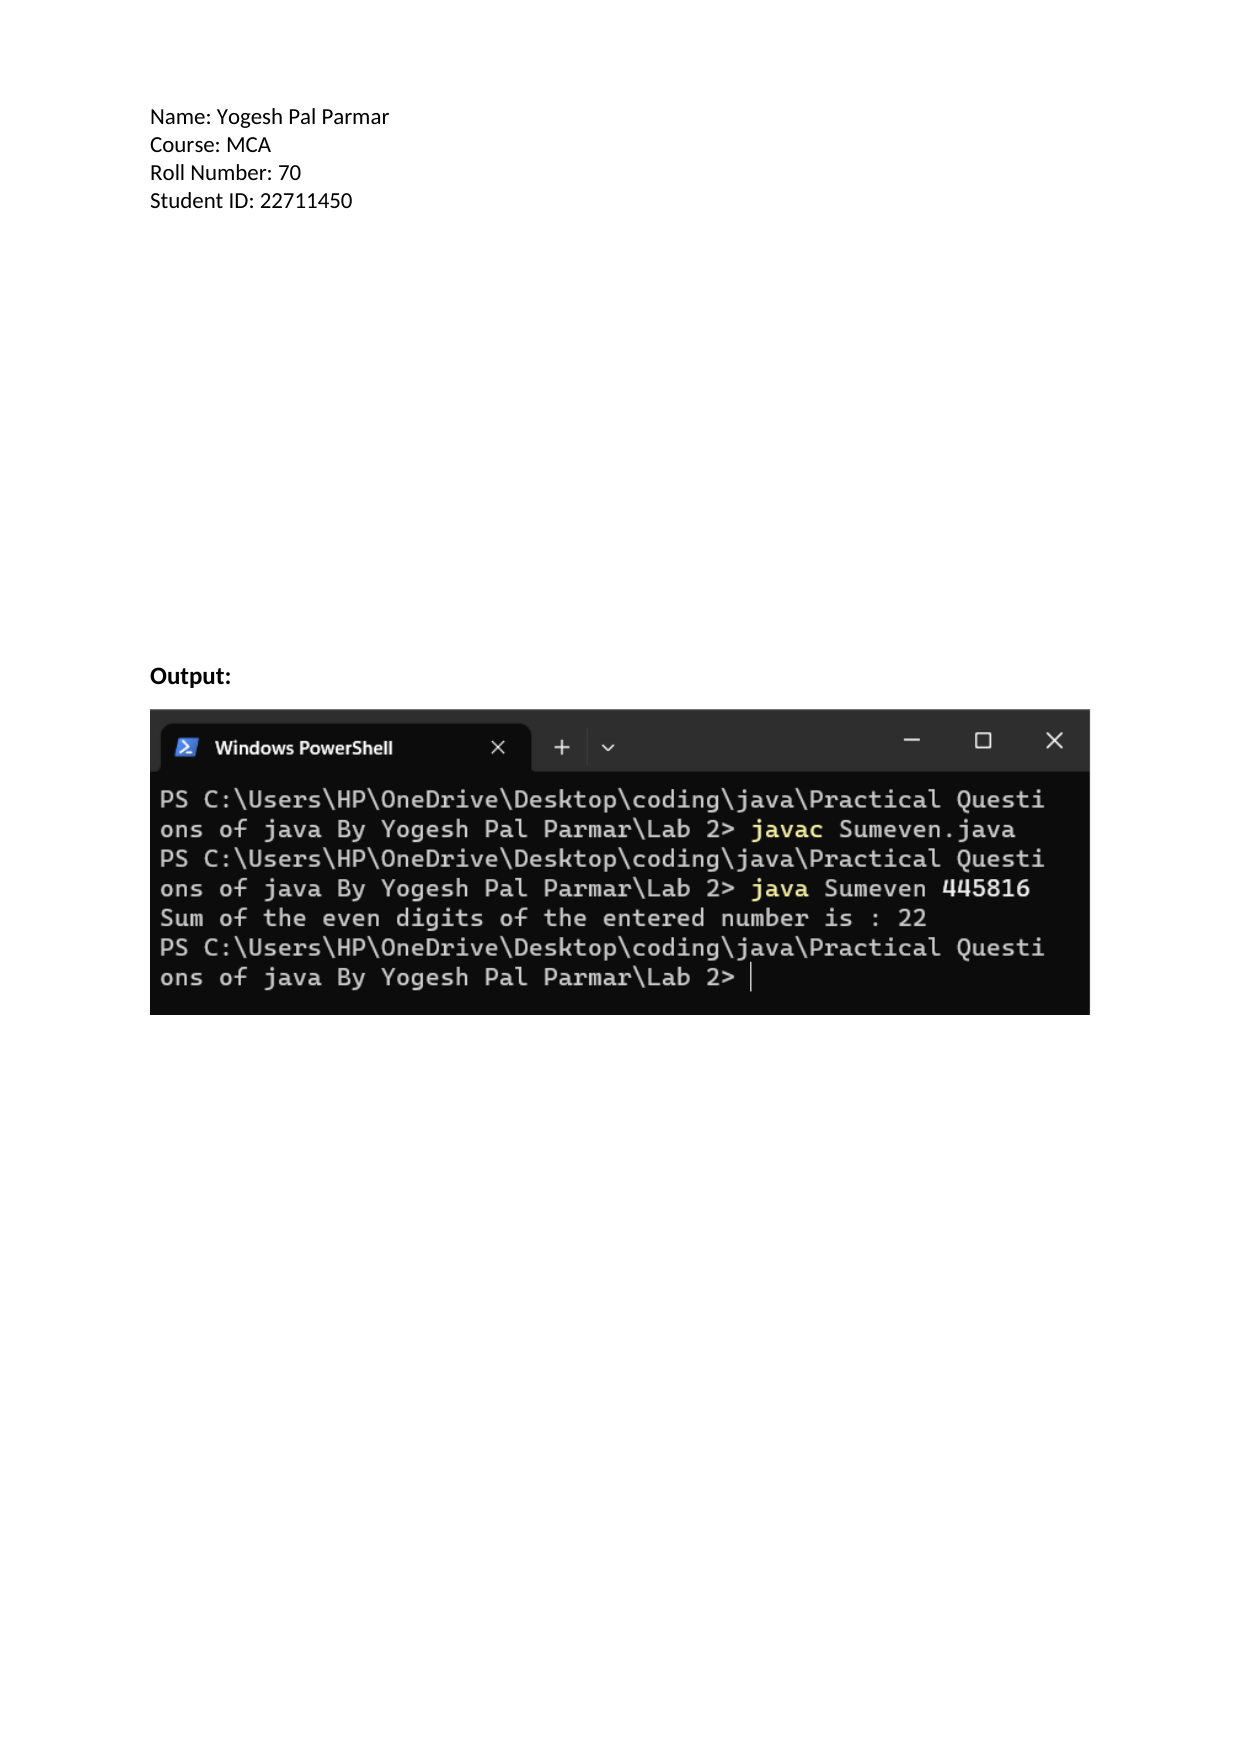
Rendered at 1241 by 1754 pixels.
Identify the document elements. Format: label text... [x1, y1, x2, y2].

text Output: [150, 660, 1090, 691]
picture [150, 709, 1091, 1015]
